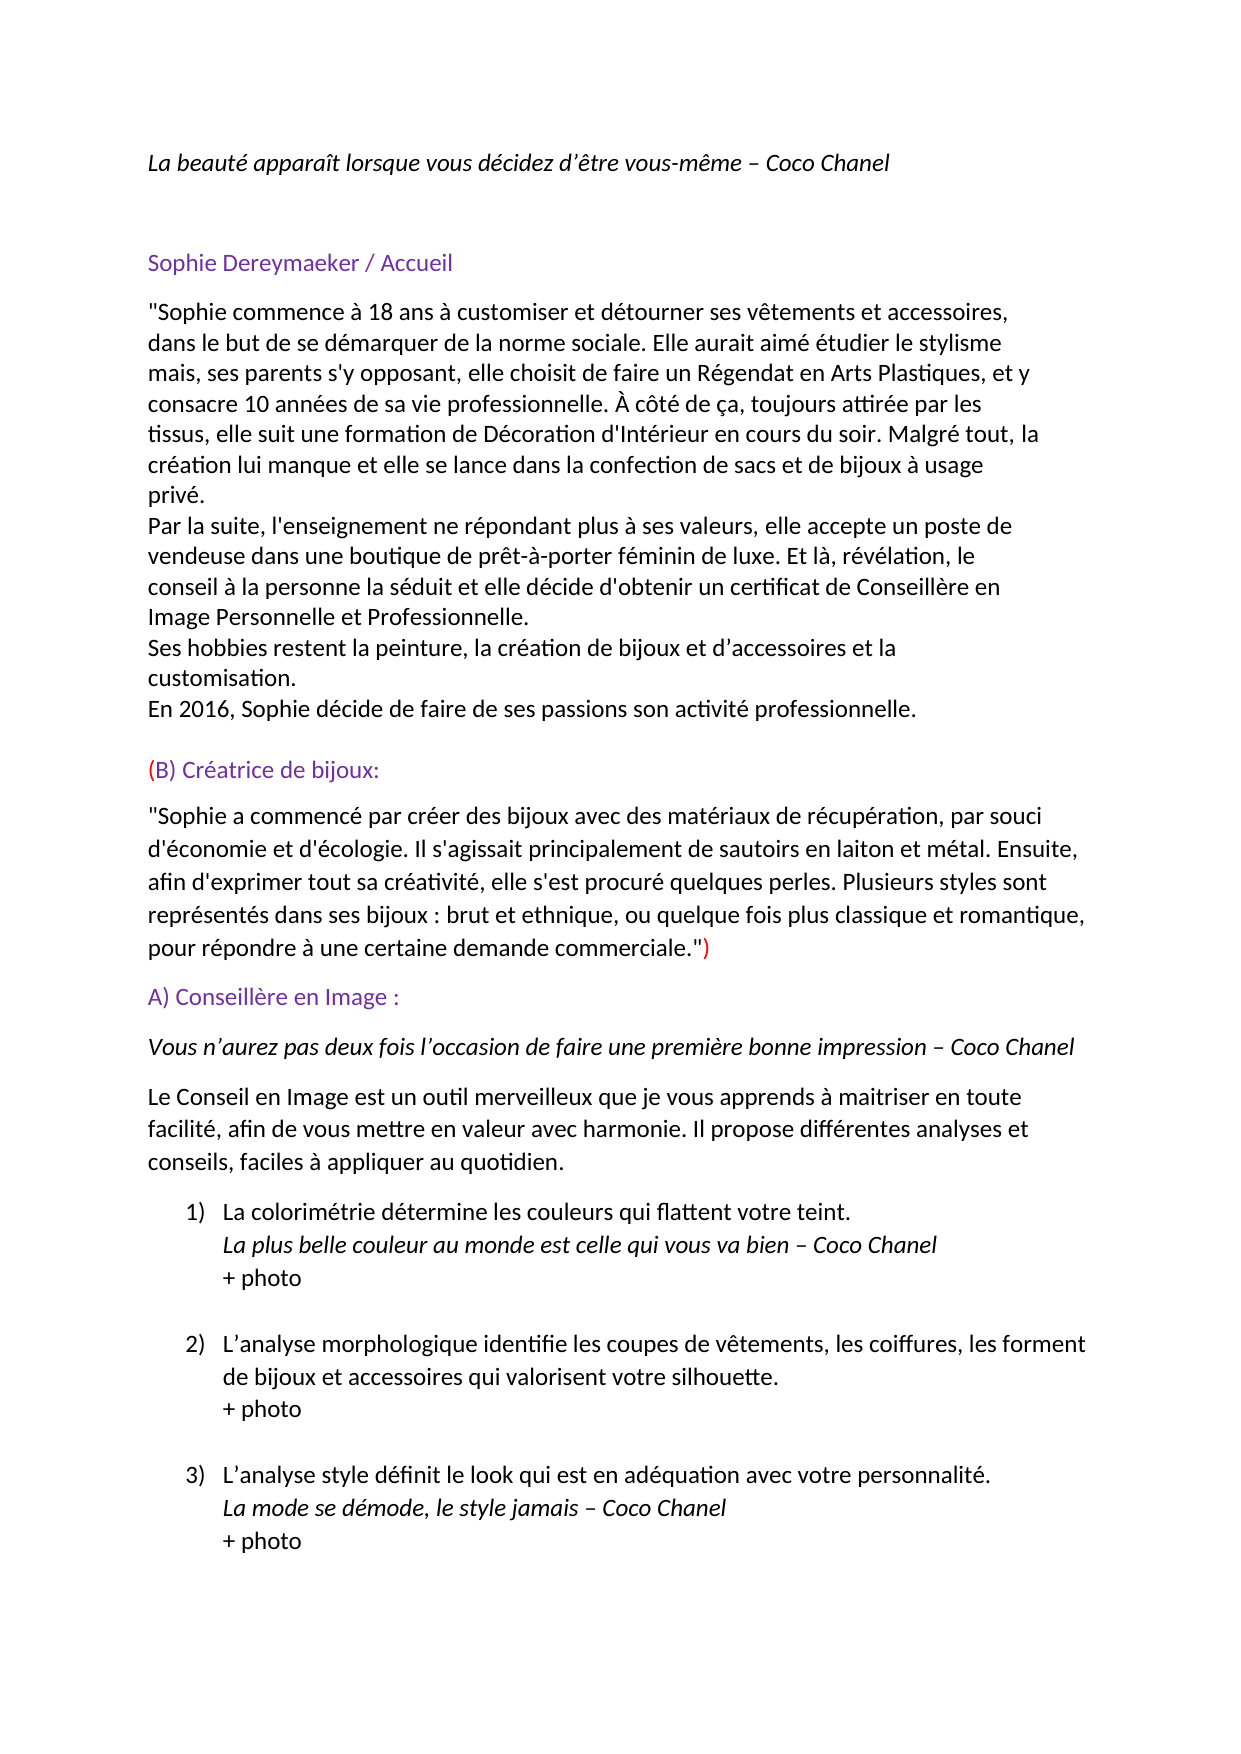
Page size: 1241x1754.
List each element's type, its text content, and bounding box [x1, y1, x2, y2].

text (B) Créatrice de bijoux: [148, 754, 1044, 785]
text Sophie Dereymaeker / Accueil [148, 247, 1080, 277]
text Ses hobbies restent la peinture, la création de bijoux et d’accessoires et la customisation. [148, 632, 1044, 693]
list + photo [223, 1394, 1093, 1424]
list + photo [223, 1262, 1093, 1292]
list L’analyse morphologique identifie les coupes de vêtements, les coiffures, les forment de bijoux et accessoires qui valorisent votre silhouette. [185, 1328, 1093, 1391]
list L’analyse style définit le look qui est en adéquation avec votre personnalité. [185, 1459, 1093, 1490]
list La plus belle couleur au monde est celle qui vous va bien – Coco Chanel [223, 1229, 1093, 1259]
text La beauté apparaît lorsque vous décidez d’être vous-même – Coco Chanel [148, 148, 1080, 178]
text En 2016, Sophie décide de faire de ses passions son activité professionnelle. [148, 693, 1044, 724]
text A) Conseillère en Image : [148, 982, 1093, 1012]
text "Sophie a commencé par créer des bijoux avec des matériaux de récupération, par souci d'économie et d'écologie. Il s'agissait principalement de sautoirs en laiton et métal. Ensuite, afin d'exprimer tout sa créativité, elle s'est procuré quelques perles. Plusieurs styles sont représentés dans ses bijoux : brut et ethnique, ou quelque fois plus classique et romantique, pour répondre à une certaine demande commerciale.") [148, 800, 1093, 962]
text "Sophie commence à 18 ans à customiser et détourner ses vêtements et accessoires, dans le but de se démarquer de la norme sociale. Elle aurait aimé étudier le stylisme mais, ses parents s'y opposant, elle choisit de faire un Régendat en Arts Plastiques, et y consacre 10 années de sa vie professionnelle. À côté de ça, toujours attirée par les tissus, elle suit une formation de Décoration d'Intérieur en cours du soir. Malgré tout, la création lui manque et elle se lance dans la confection de sacs et de bijoux à usage privé. [148, 296, 1044, 510]
list La colorimétrie détermine les couleurs qui flattent votre teint. [185, 1196, 1093, 1227]
text Le Conseil en Image est un outil merveilleux que je vous apprends à maitriser en toute facilité, afin de vous mettre en valeur avec harmonie. Il propose différentes analyses et conseils, faciles à appliquer au quotidien. [148, 1081, 1093, 1177]
text Par la suite, l'enseignement ne répondant plus à ses valeurs, elle accepte un poste de vendeuse dans une boutique de prêt-à-porter féminin de luxe. Et là, révélation, le conseil à la personne la séduit et elle décide d'obtenir un certificat de Conseillère en Image Personnelle et Professionnelle. [148, 510, 1044, 632]
list La mode se démode, le style jamais – Coco Chanel [223, 1492, 1093, 1523]
text Vous n’aurez pas deux fois l’occasion de faire une première bonne impression – Coco Chanel [148, 1031, 1093, 1062]
list + photo [223, 1525, 1093, 1556]
